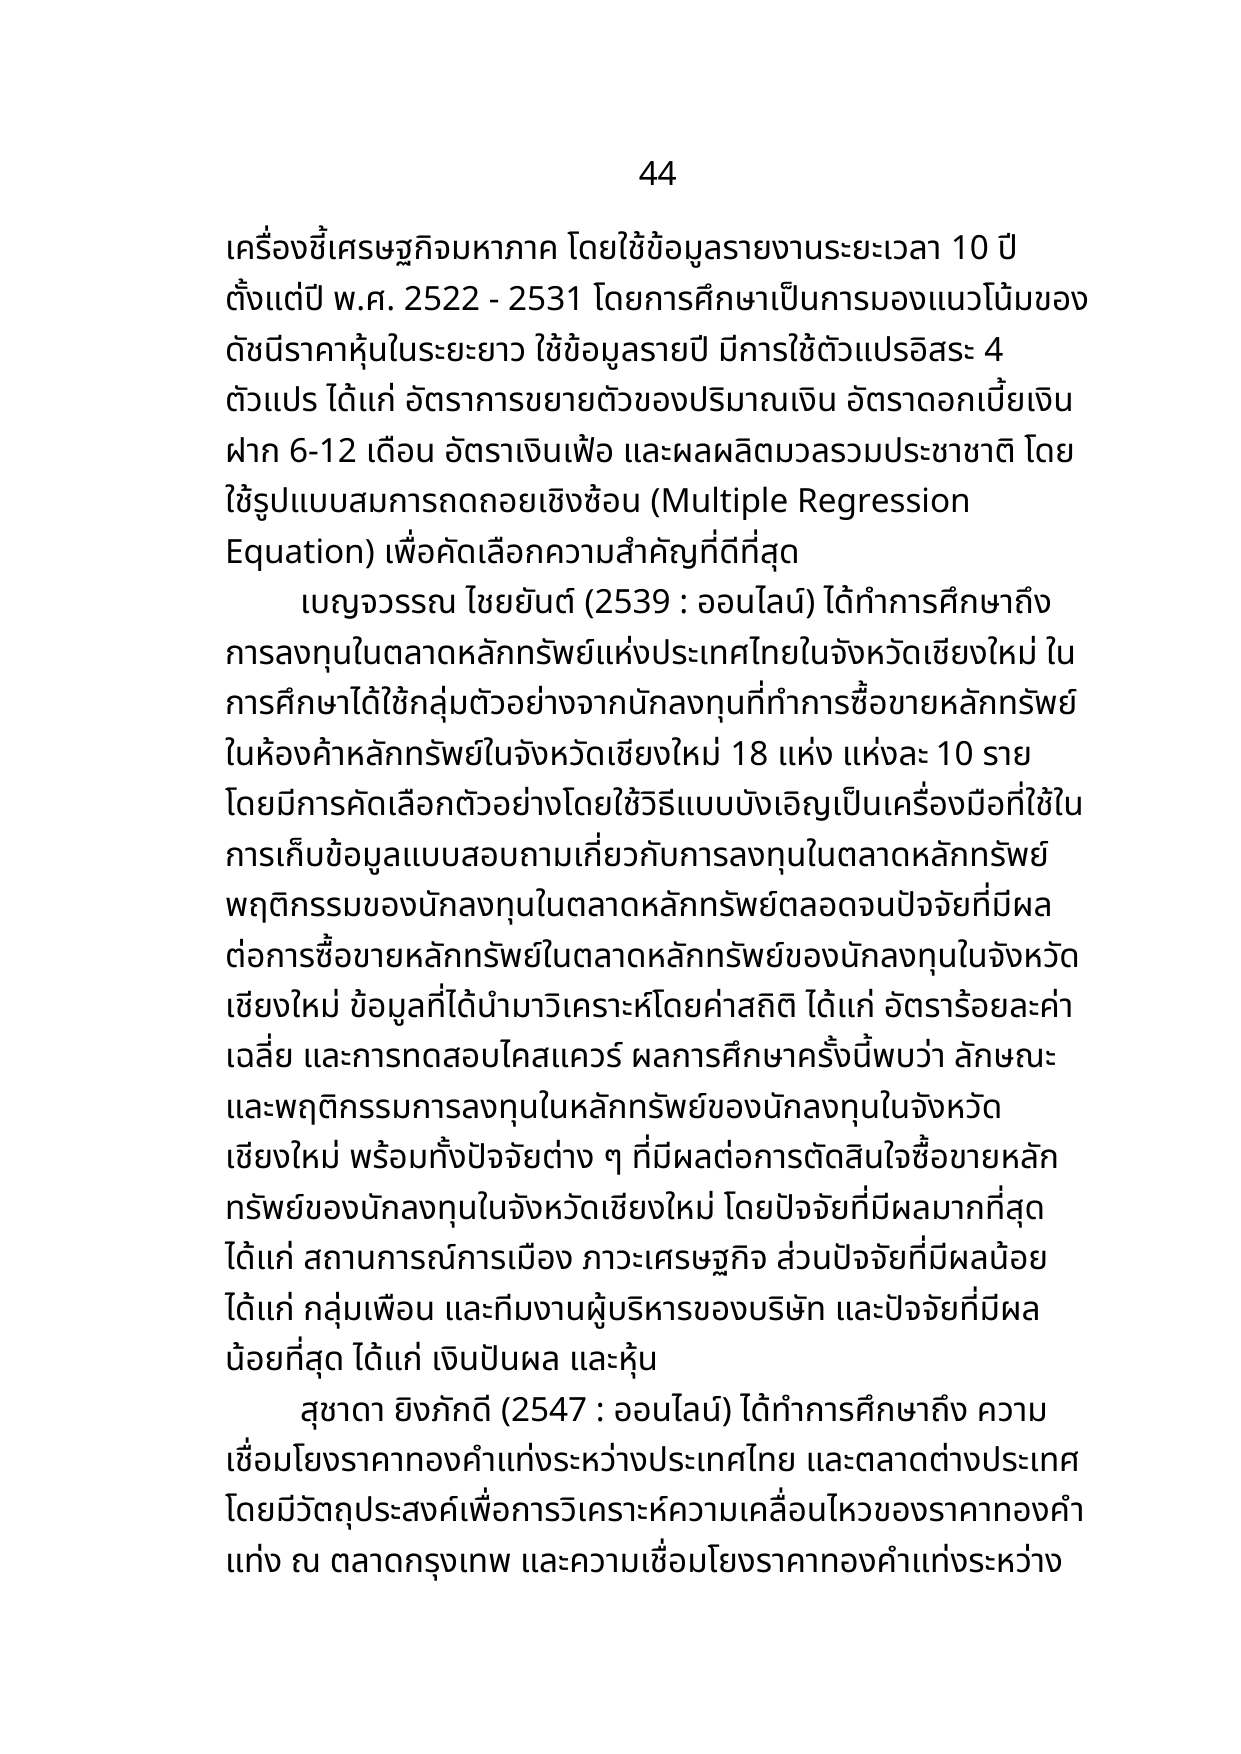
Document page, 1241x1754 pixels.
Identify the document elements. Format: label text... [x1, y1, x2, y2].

text เบญจวรรณ ไชยยันต์ (2539 : ออนไลน์) ได้ทำการศึกษาถึงการลงทุนในตลาดหลักทรัพย์แห่งประเทศไทยในจังหวัดเชียงใหม่ ในการศึกษาได้ใช้กลุ่มตัวอย่างจากนักลงทุนที่ทําการซื้อขายหลักทรัพย์ในห้องค้าหลักทรัพย์ในจังหวัดเชียงใหม่ 18 แห่ง แห่งละ10 ราย โดยมีการคัดเลือกตัวอย่างโดยใช้วิธีแบบบังเอิญเป็นเครื่องมือที่ใช้ในการเก็บข้อมูลแบบสอบถามเกี่ยวกับการลงทุนในตลาดหลักทรัพย์ พฤติกรรมของนักลงทุนในตลาดหลักทรัพย์ตลอดจนปัจจัยที่มีผลต่อการซื้อขายหลักทรัพย์ในตลาดหลักทรัพย์ของนักลงทุนในจังหวัดเชียงใหม่ ข้อมูลที่ได้นำมาวิเคราะห์โดยค่าสถิติ ได้แก่ อัตราร้อยละค่าเฉลี่ย และการทดสอบไคสแควร์ ผลการศึกษาครั้งนี้พบว่า ลักษณะ และพฤติกรรมการลงทุนในหลักทรัพย์ของนักลงทุนในจังหวัดเชียงใหม่ พร้อมทั้งปัจจัยต่าง ๆ ที่มีผลต่อการตัดสินใจซื้อขายหลักทรัพย์ของนักลงทุนในจังหวัดเชียงใหม่ โดยปัจจัยที่มีผลมากที่สุด ได้แก่ สถานการณ์การเมือง ภาวะเศรษฐกิจ ส่วนปัจจัยที่มีผลน้อย ได้แก่ กลุ่มเพือน และทีมงานผู้บริหารของบริษัท และปัจจัยที่มีผลน้อยที่สุด ได้แก่ เงินปันผล และหุ้น [225, 578, 1090, 1385]
